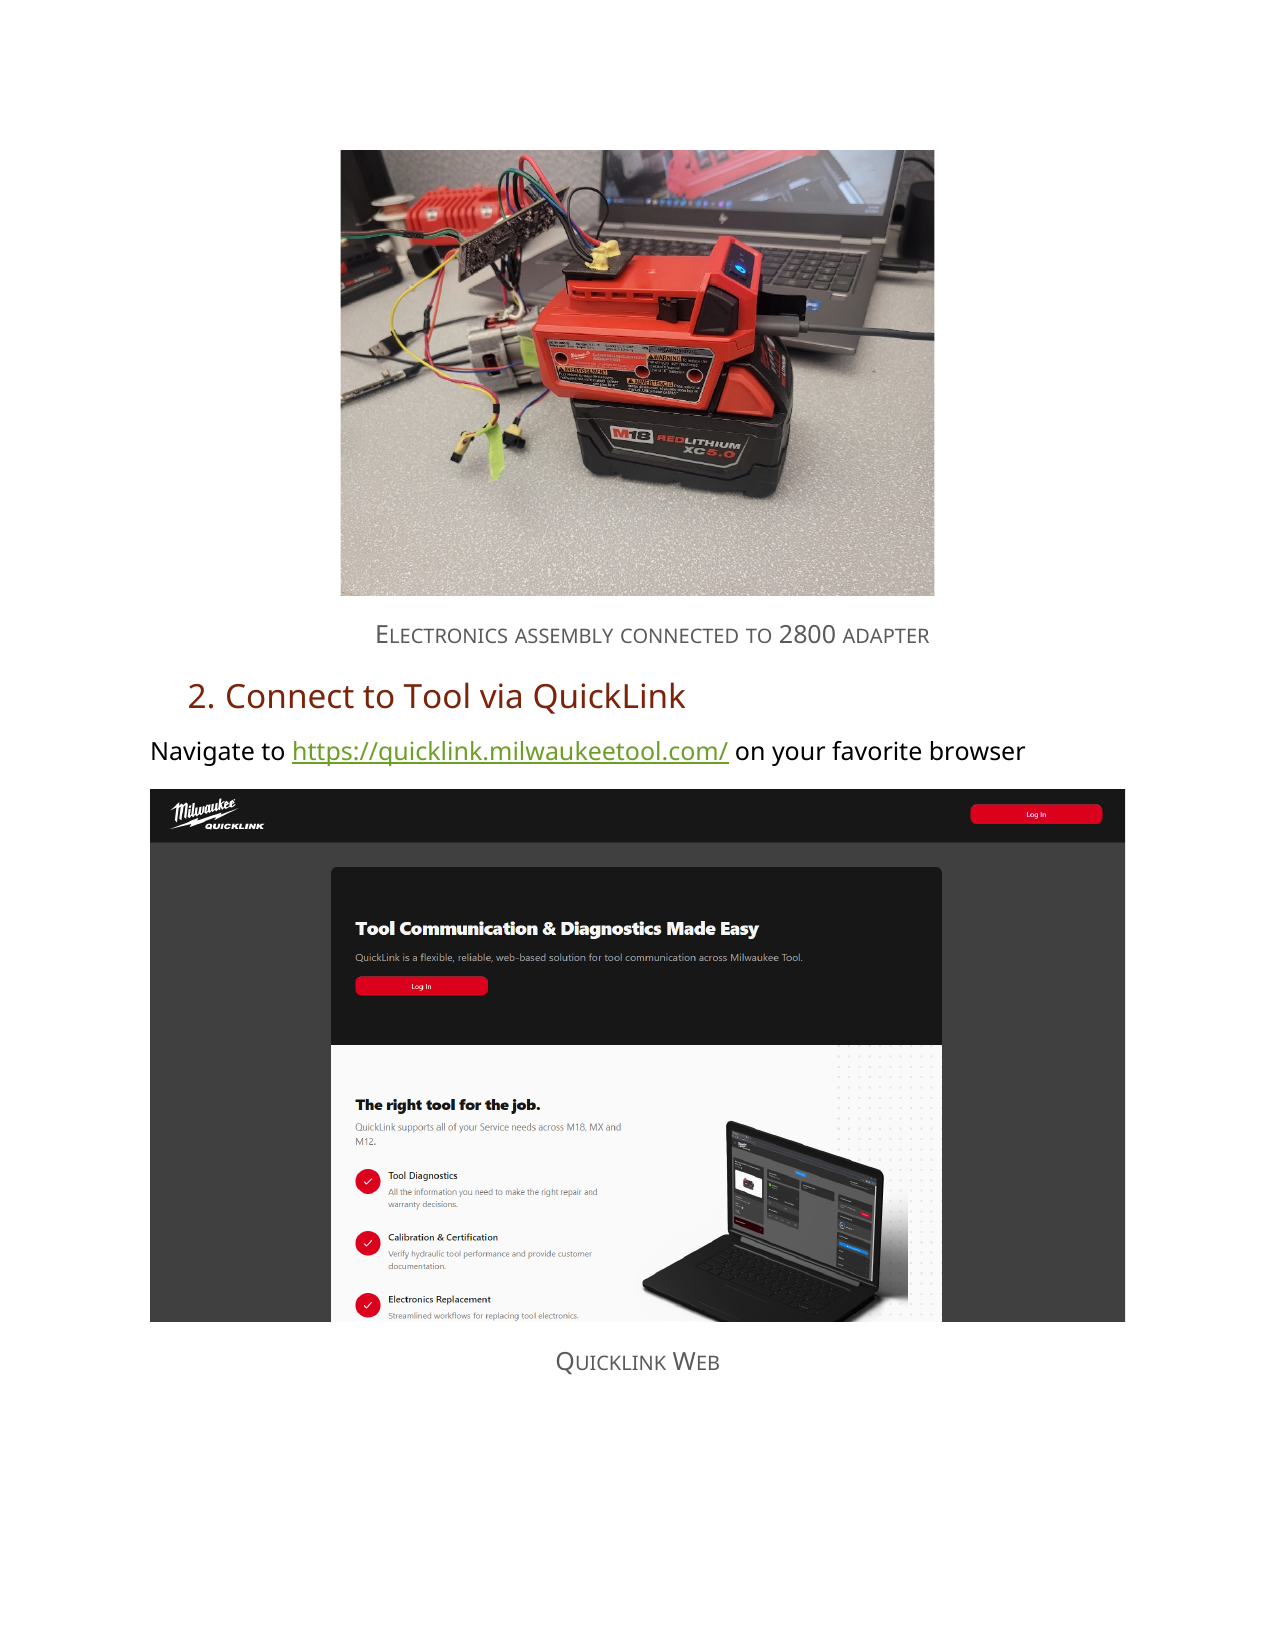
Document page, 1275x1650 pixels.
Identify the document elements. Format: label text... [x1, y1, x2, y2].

text Navigate to https://quicklink.milwaukeetool.com/ on your favorite browser [150, 733, 1125, 767]
picture [150, 789, 1125, 1322]
subtitle Connect to Tool via QuickLink [187, 673, 1125, 718]
text Electronics assembly connected to 2800 adapter [150, 617, 1125, 651]
picture [340, 150, 935, 596]
text Quicklink Web [150, 1344, 1125, 1378]
